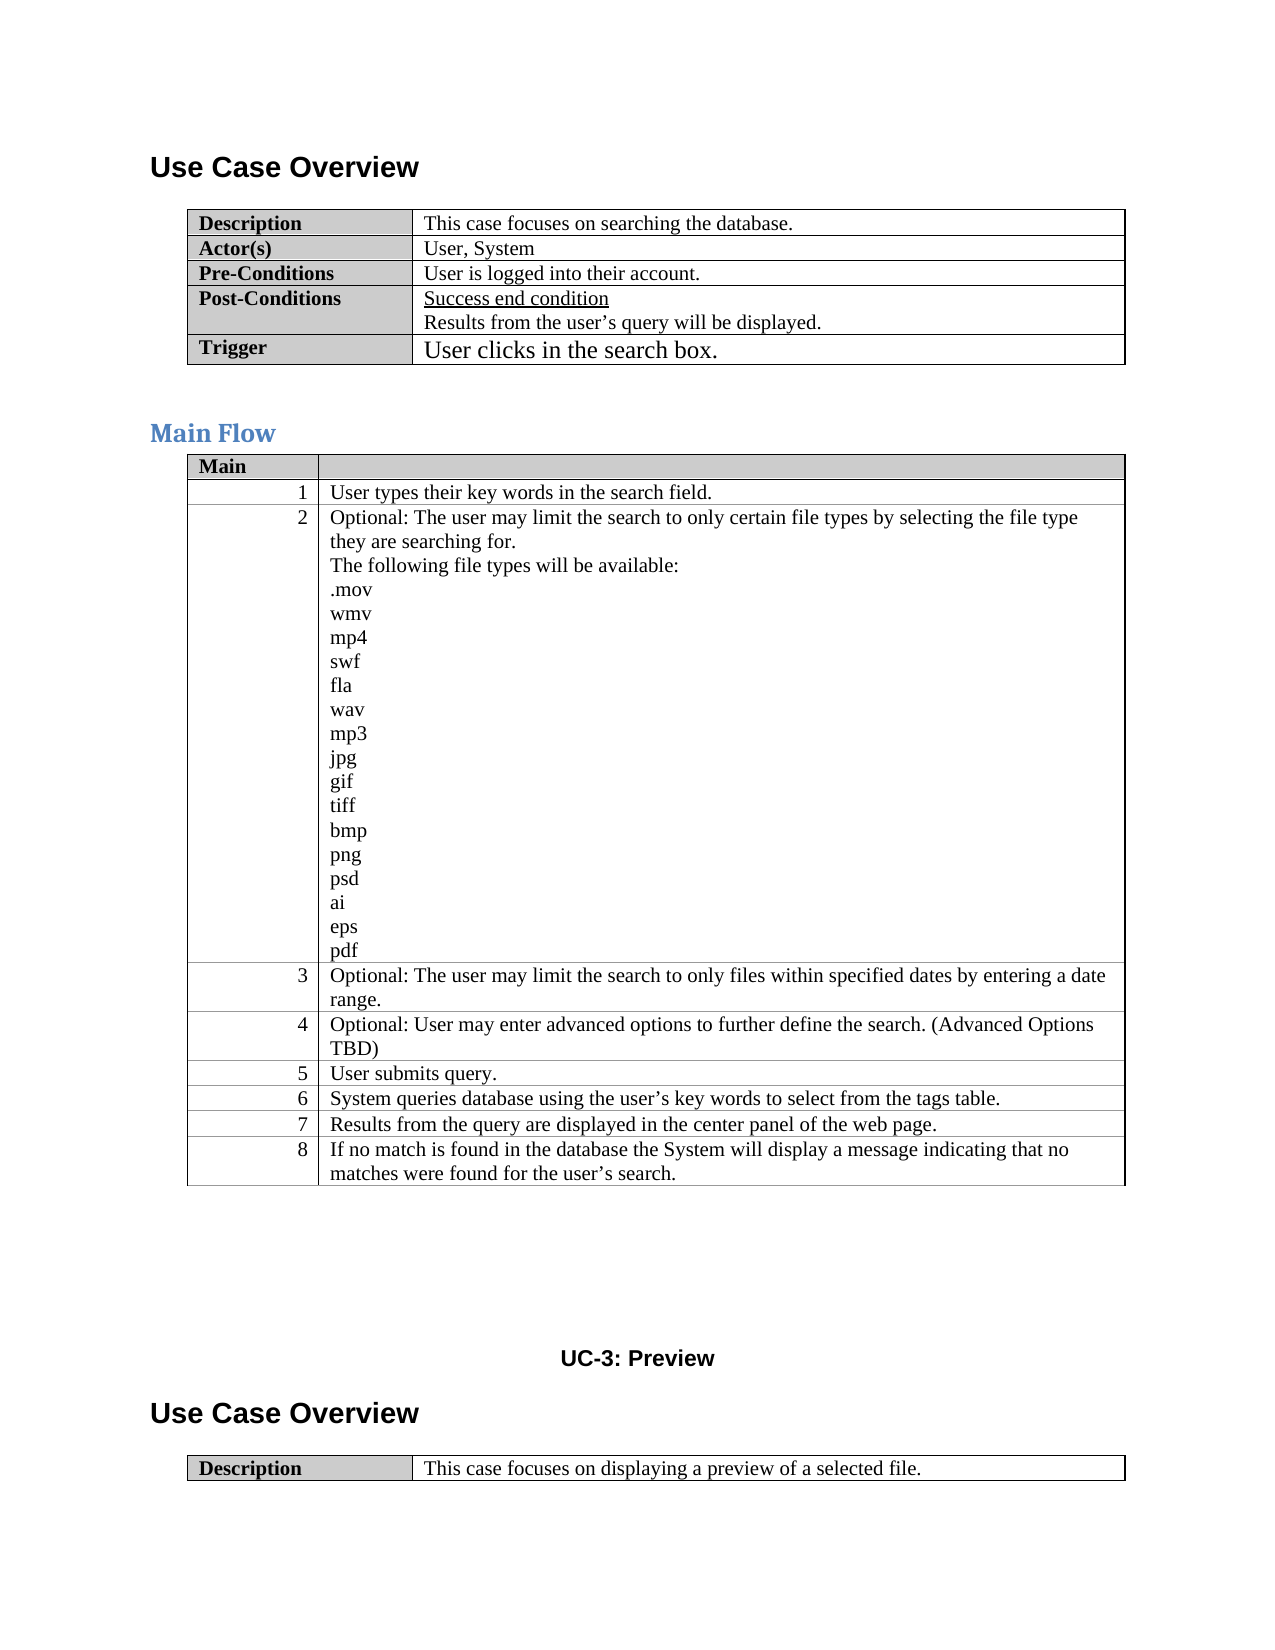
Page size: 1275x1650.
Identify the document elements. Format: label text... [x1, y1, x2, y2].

subtitle Main Flow [150, 418, 1125, 449]
table_cell Trigger [188, 335, 412, 364]
table_cell 4 [188, 1012, 318, 1060]
table_header Description [188, 210, 412, 234]
table_cell User is logged into their account. [413, 261, 1124, 285]
table_cell User clicks in the search box. [413, 335, 1124, 364]
table_cell 6 [188, 1086, 318, 1110]
table_cell User submits query. [319, 1061, 1124, 1085]
table_header Main [188, 455, 318, 478]
table_cell Pre-Conditions [188, 261, 412, 285]
table_cell User, System [413, 236, 1124, 259]
table_cell Success end condition Results from the user’s query will be displayed. [413, 286, 1124, 334]
table_cell 7 [188, 1111, 318, 1136]
table_cell Optional: The user may limit the search to only files within specified dates by entering a date range. [319, 963, 1124, 1011]
table_cell System queries database using the user’s key words to select from the tags table. [319, 1086, 1124, 1110]
table_cell 8 [188, 1137, 318, 1185]
text Use Case Overview [150, 1396, 1125, 1429]
table_cell 2 [188, 505, 318, 962]
table_cell 5 [188, 1061, 318, 1085]
text UC-3: Preview [150, 1345, 1125, 1371]
table_cell Optional: User may enter advanced options to further define the search. (Advanced Options TBD) [319, 1012, 1124, 1060]
table_cell 3 [188, 963, 318, 1011]
table_header [319, 455, 1124, 478]
table_cell Optional: The user may limit the search to only certain file types by selecting the file type they are searching for. The following file types will be available: .mov wmv mp4 swf fla wav mp3 jpg gif tiff bmp png psd ai eps pdf [319, 505, 1124, 962]
table_header Description [188, 1456, 412, 1480]
table_cell User types their key words in the search field. [319, 480, 1124, 504]
table_header This case focuses on searching the database. [413, 210, 1124, 234]
table_cell 1 [188, 480, 318, 504]
text Use Case Overview [150, 150, 1125, 183]
table_cell Post-Conditions [188, 286, 412, 334]
table_cell If no match is found in the database the System will display a message indicating that no matches were found for the user’s search. [319, 1137, 1124, 1185]
table_cell Actor(s) [188, 236, 412, 259]
table_cell Results from the query are displayed in the center panel of the web page. [319, 1111, 1124, 1136]
table_header This case focuses on displaying a preview of a selected file. [413, 1456, 1124, 1480]
